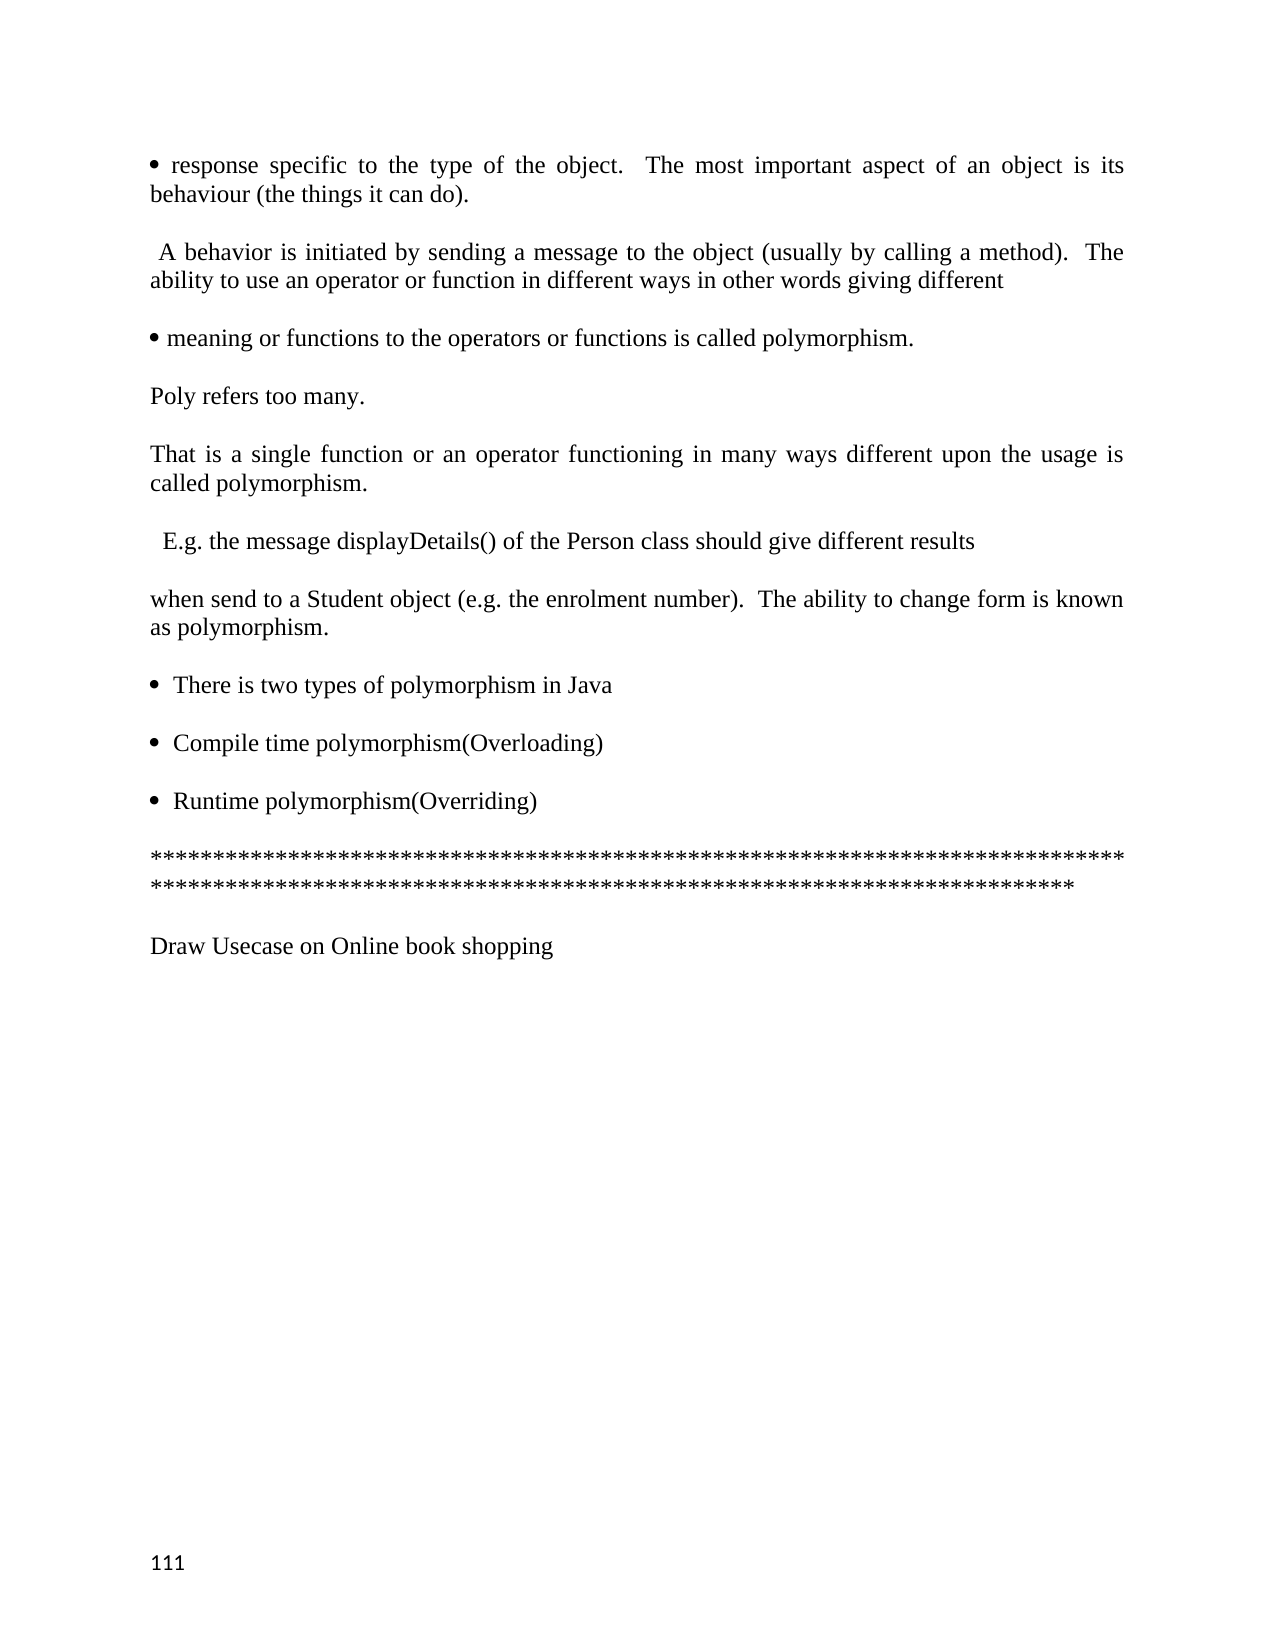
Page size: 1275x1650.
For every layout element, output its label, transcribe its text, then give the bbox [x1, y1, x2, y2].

text That is a single function or an operator functioning in many ways different upon the usage is called polymorphism. [150, 439, 1125, 497]
text when send to a Student object (e.g. the enrolment number). The ability to change form is known as polymorphism. [150, 584, 1125, 641]
text response specific to the type of the object. The most important aspect of an object is its behaviour (the things it can do). [150, 150, 1125, 207]
text Compile time polymorphism(Overloading) [150, 728, 1125, 757]
text ******************************************************************************************************************************************************** [150, 844, 1125, 902]
text Runtime polymorphism(Overriding) [150, 786, 1125, 815]
text A behavior is initiated by sending a message to the object (usually by calling a method). The ability to use an operator or function in different ways in other words giving different [150, 237, 1125, 294]
text There is two types of polymorphism in Java [150, 670, 1125, 699]
text E.g. the message displayDetails() of the Person class should give different results [150, 526, 1125, 554]
text meaning or functions to the operators or functions is called polymorphism. [150, 323, 1125, 352]
text Poly refers too many. [150, 381, 1125, 410]
text Draw Usecase on Online book shopping [150, 931, 1125, 959]
